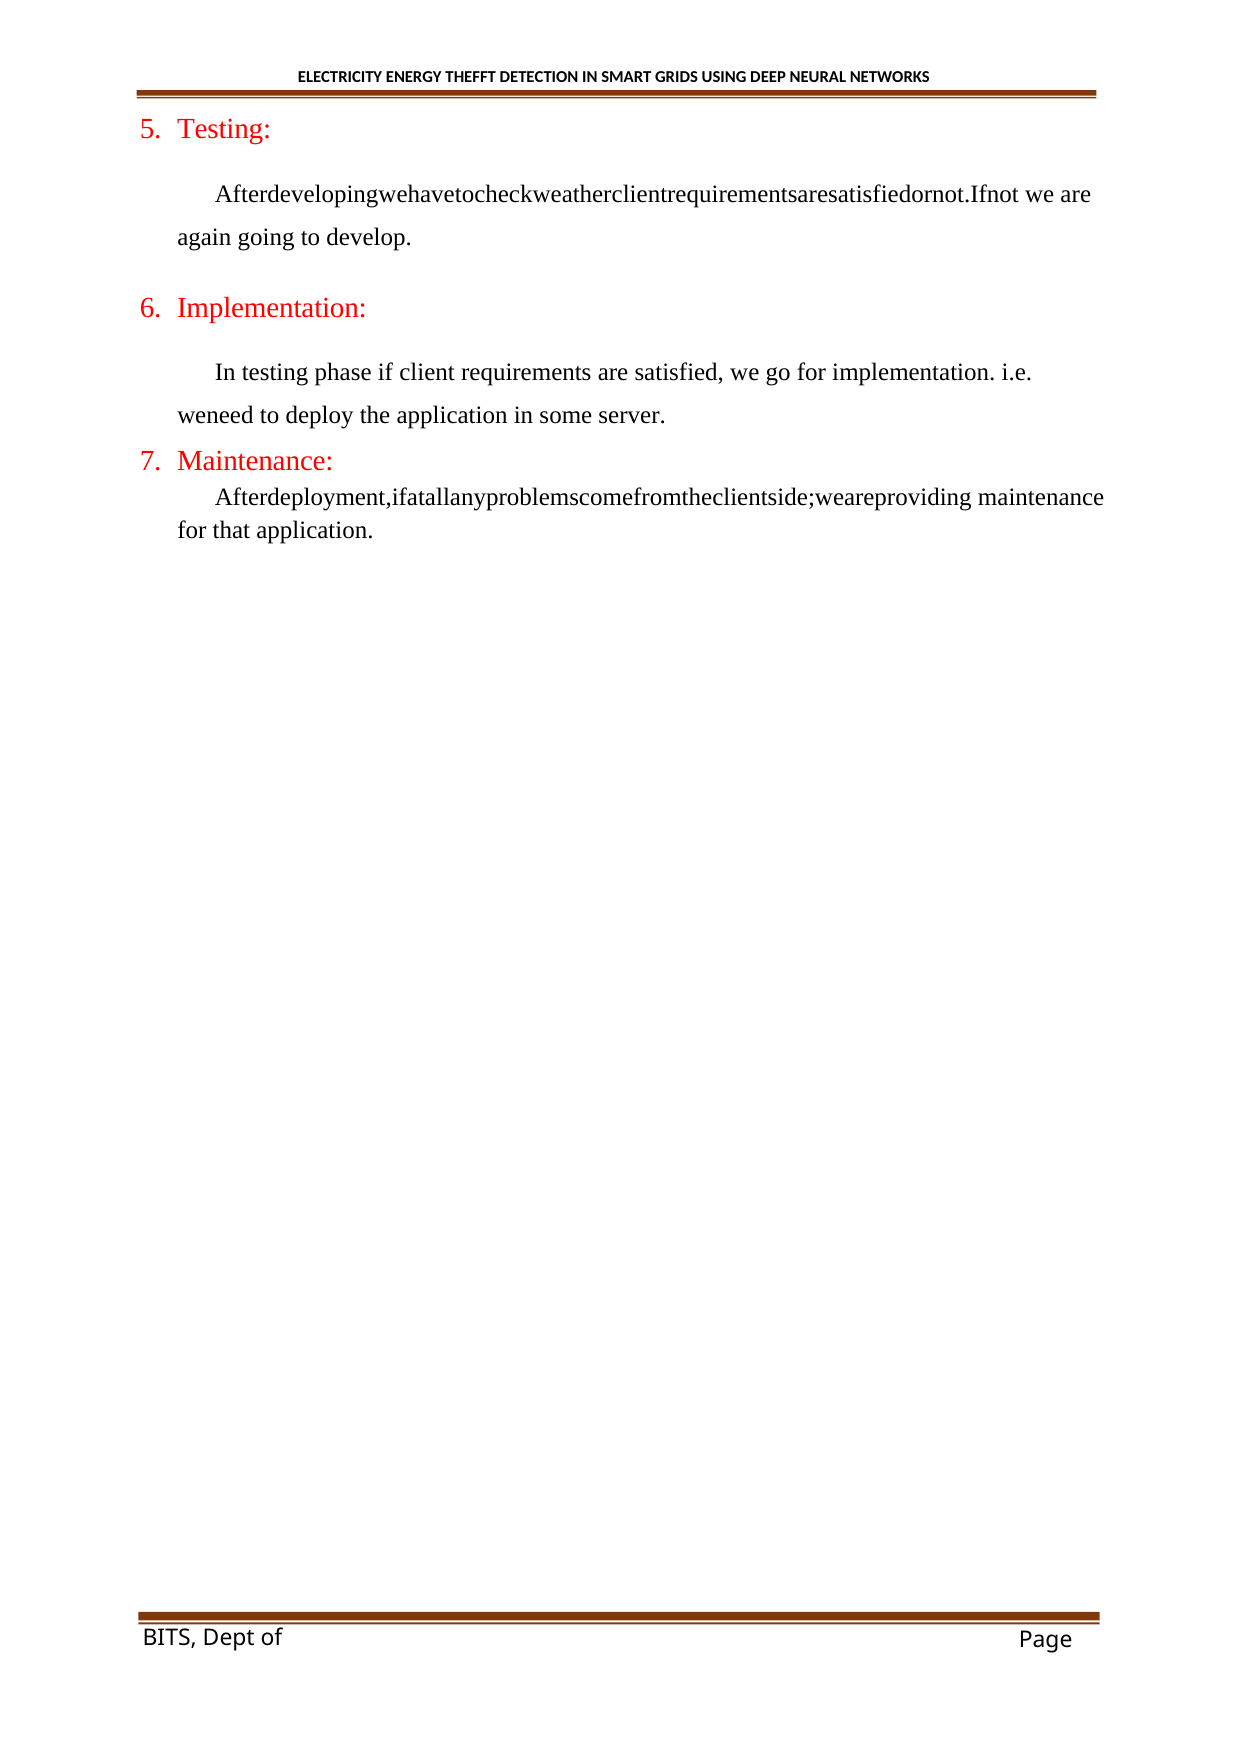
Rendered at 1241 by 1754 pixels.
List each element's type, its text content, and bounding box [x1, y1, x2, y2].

list Testing: [139, 111, 1134, 145]
text Afterdeployment,ifatallanyproblemscomefromtheclientside;weareproviding maintenance for that application. [177, 482, 1134, 544]
list Implementation: [139, 290, 1134, 323]
text Afterdevelopingwehavetocheckweatherclientrequirementsaresatisfiedornot.Ifnot we are again going to develop. [177, 179, 1112, 251]
text In testing phase if client requirements are satisfied, we go for implementation. i.e. weneed to deploy the application in some server. [177, 357, 1112, 429]
list Maintenance: [139, 443, 1134, 477]
